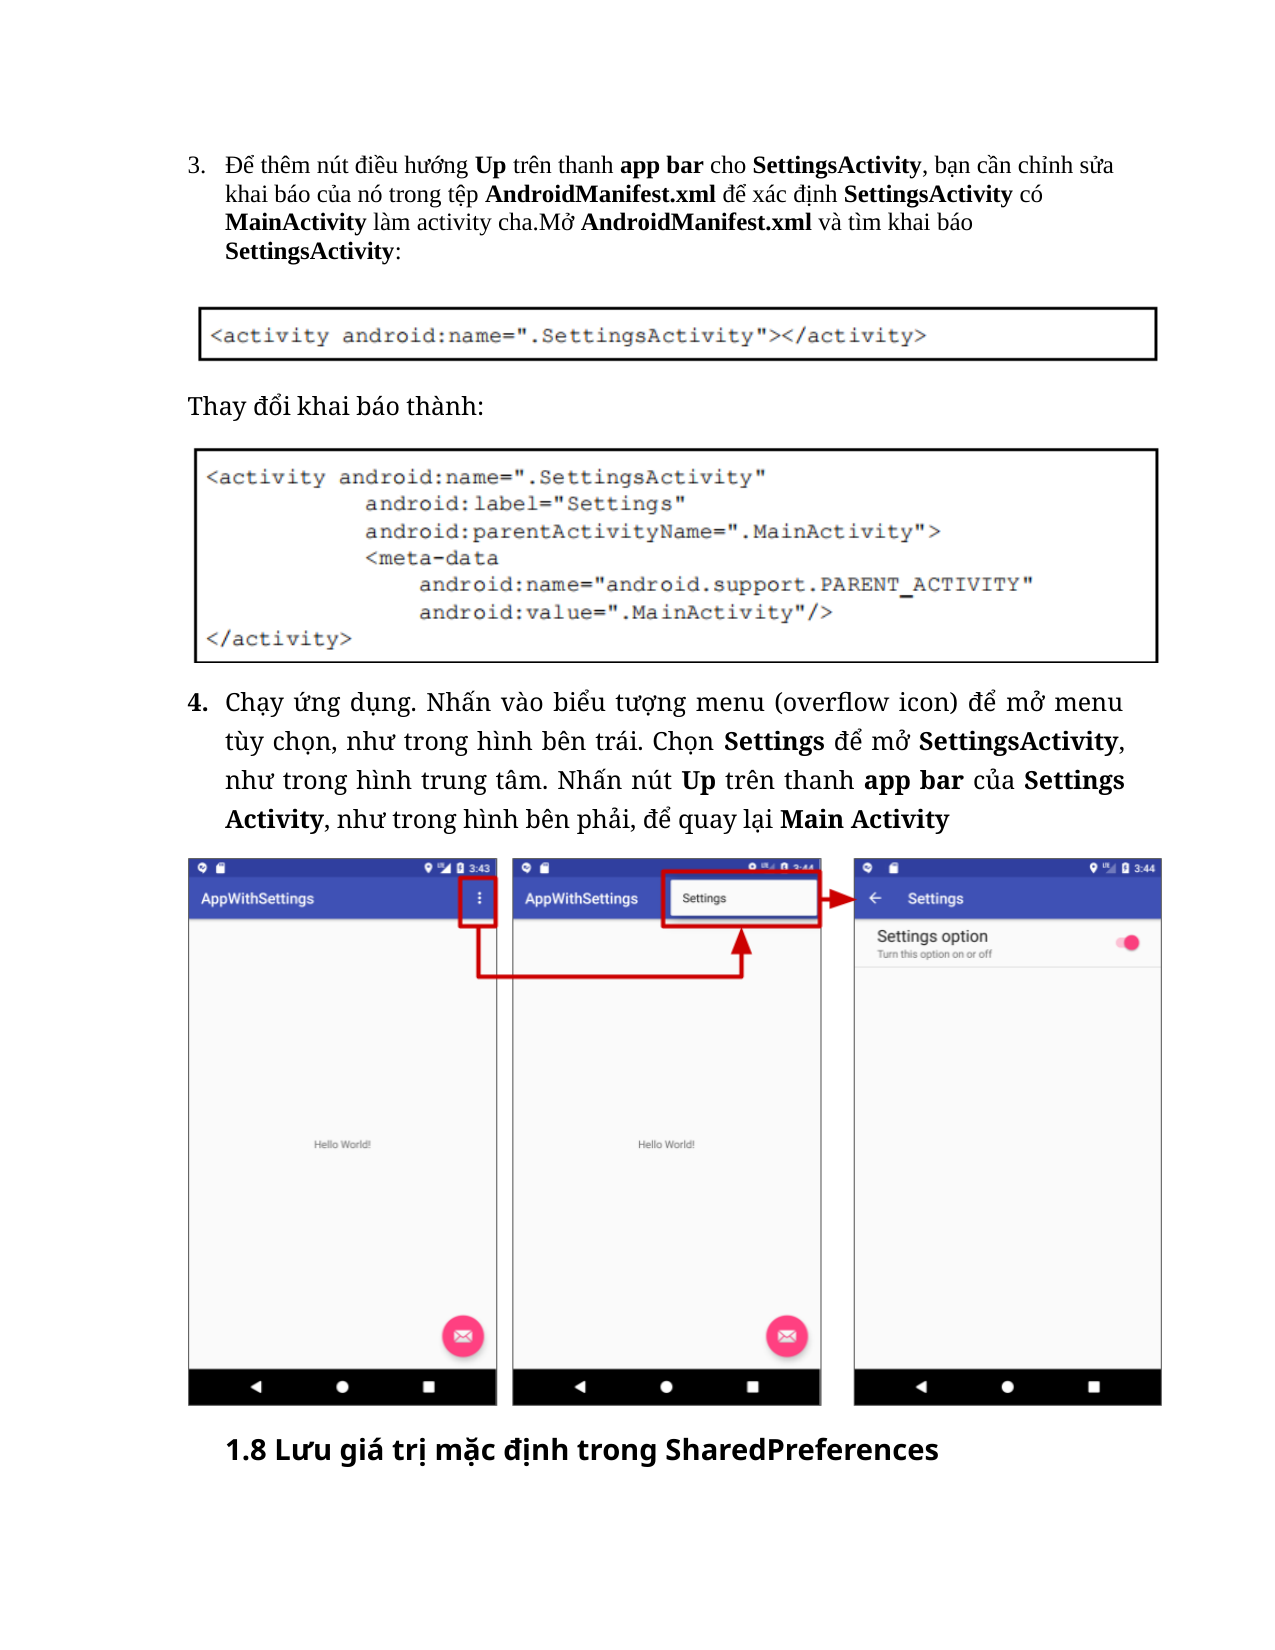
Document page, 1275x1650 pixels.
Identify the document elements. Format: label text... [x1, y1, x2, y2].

subtitle 1.8 Lưu giá trị mặc định trong SharedPreferences [225, 1429, 1125, 1469]
picture [187, 857, 1163, 1407]
list Chạy ứng dụng. Nhấn vào biểu tượng menu (overflow icon) để mở menu tùy chọn, như trong hình bên trái. Chọn Settings để mở SettingsActivity, như trong hình trung tâm. Nhấn nút Up trên thanh app bar của Settings Activity, như trong hình bên phải, để quay lại Main Activity [187, 684, 1125, 836]
list Thay đổi khai báo thành: [187, 389, 1125, 423]
picture [187, 294, 1162, 367]
picture [187, 444, 1163, 663]
list Để thêm nút điều hướng Up trên thanh app bar cho SettingsActivity, bạn cần chỉnh sửa khai báo của nó trong tệp AndroidManifest.xml để xác định SettingsActivity có MainActivity làm activity cha.Mở AndroidManifest.xml và tìm khai báo SettingsActivity: [187, 150, 1125, 265]
